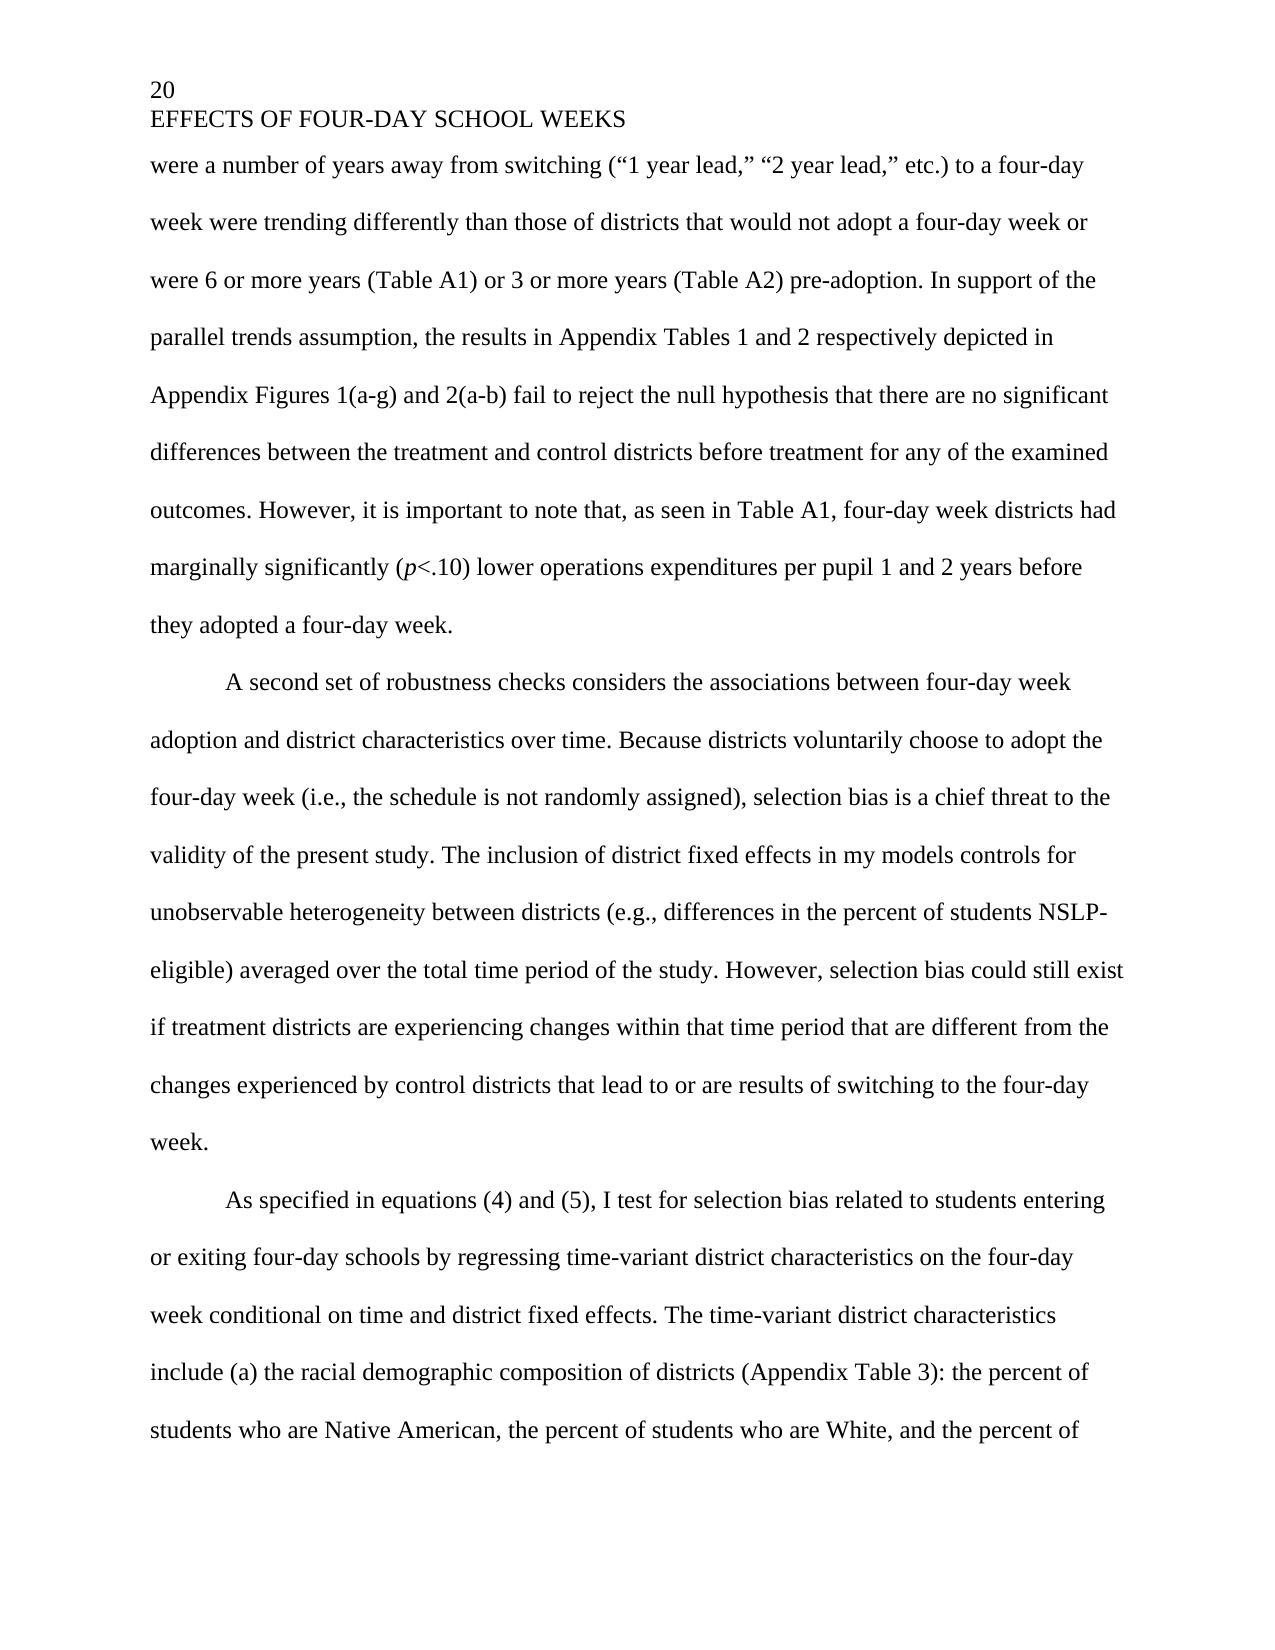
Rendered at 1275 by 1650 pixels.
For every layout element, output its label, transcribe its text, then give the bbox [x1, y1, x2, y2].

text A second set of robustness checks considers the associations between four-day week adoption and district characteristics over time. Because districts voluntarily choose to adopt the four-day week (i.e., the schedule is not randomly assigned), selection bias is a chief threat to the validity of the present study. The inclusion of district fixed effects in my models controls for unobservable heterogeneity between districts (e.g., differences in the percent of students NSLP-eligible) averaged over the total time period of the study. However, selection bias could still exist if treatment districts are experiencing changes within that time period that are different from the changes experienced by control districts that lead to or are results of switching to the four-day week. [150, 667, 1125, 1156]
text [150, 1185, 1125, 1444]
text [150, 150, 1125, 639]
